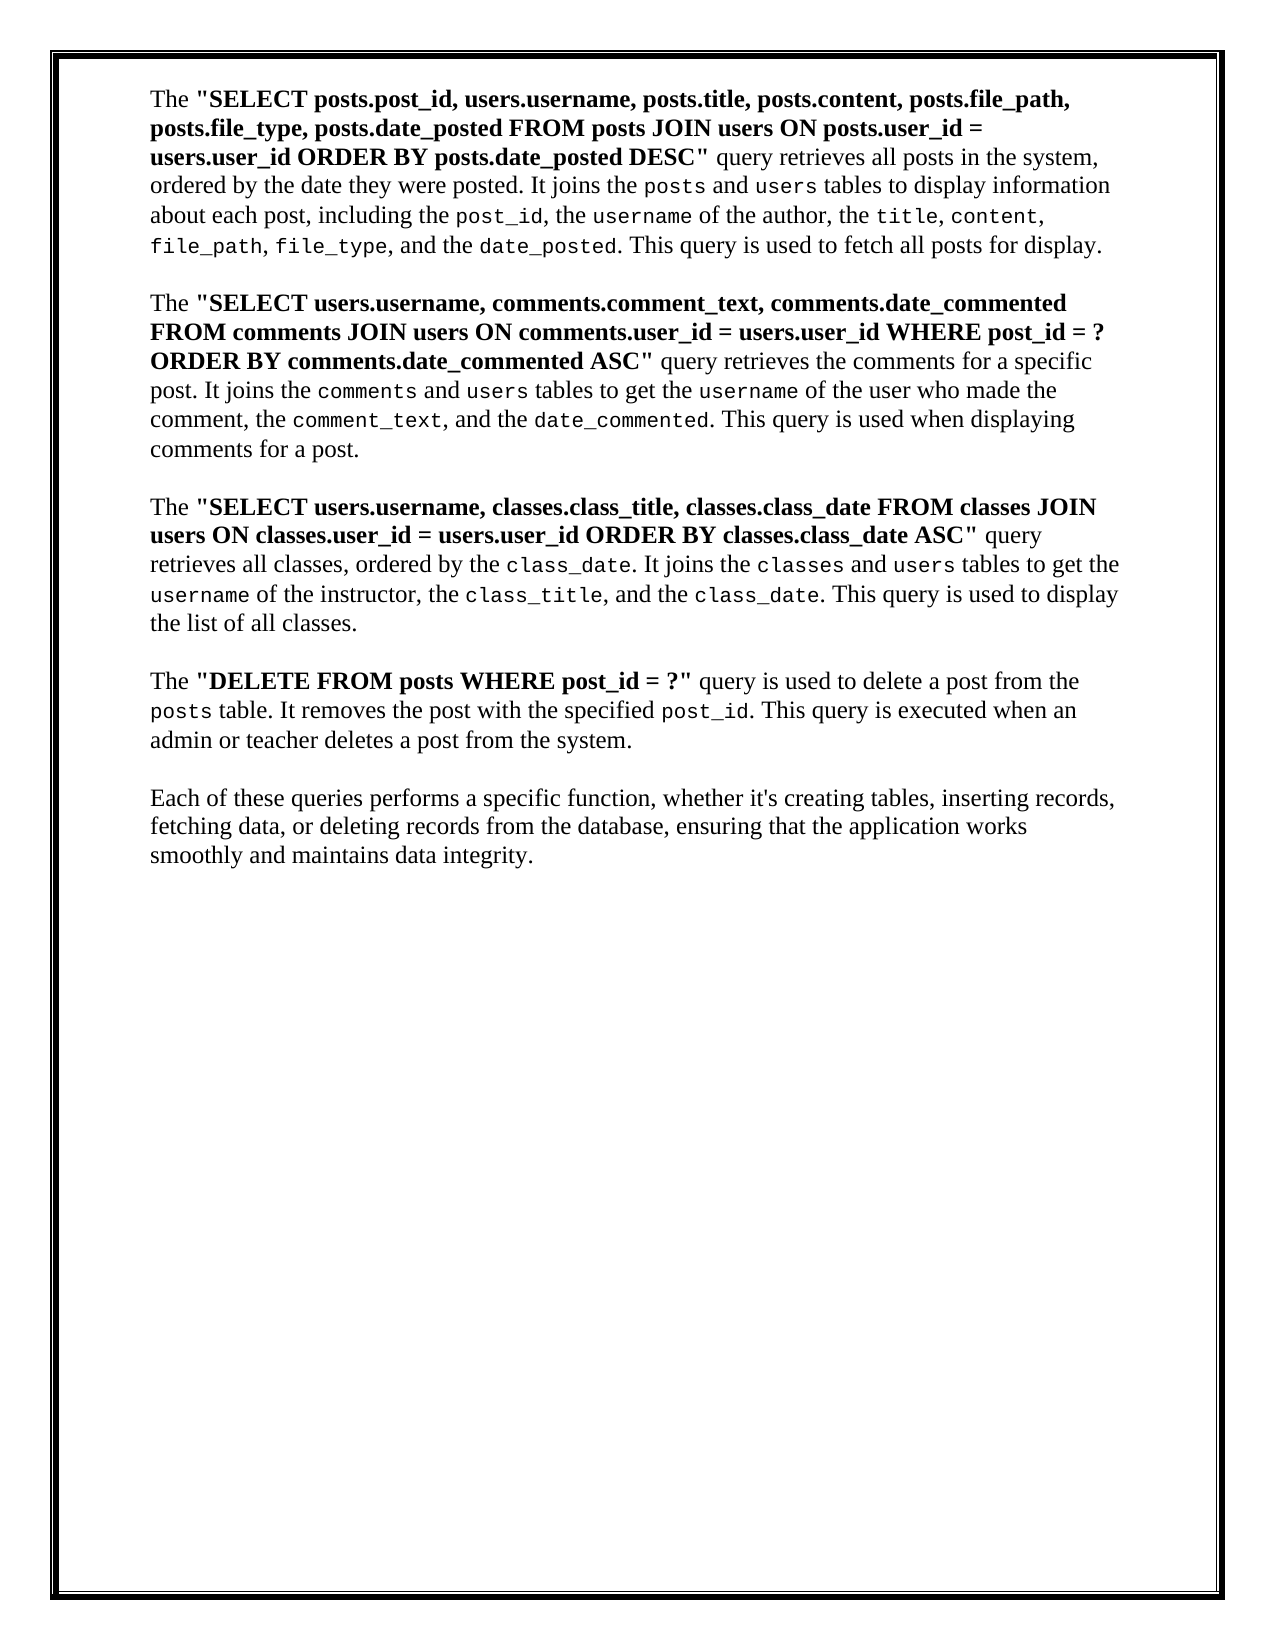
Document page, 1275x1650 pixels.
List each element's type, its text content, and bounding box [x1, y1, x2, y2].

text The "DELETE FROM posts WHERE post_id = ?" query is used to delete a post from the posts table. It removes the post with the specified post_id. This query is executed when an admin or teacher deletes a post from the system. [150, 666, 1125, 753]
text The "SELECT users.username, classes.class_title, classes.class_date FROM classes JOIN users ON classes.user_id = users.user_id ORDER BY classes.class_date ASC" query retrieves all classes, ordered by the class_date. It joins the classes and users tables to get the username of the instructor, the class_title, and the class_date. This query is used to display the list of all classes. [150, 492, 1125, 637]
text The "SELECT posts.post_id, users.username, posts.title, posts.content, posts.file_path, posts.file_type, posts.date_posted FROM posts JOIN users ON posts.user_id = users.user_id ORDER BY posts.date_posted DESC" query retrieves all posts in the system, ordered by the date they were posted. It joins the posts and users tables to display information about each post, including the post_id, the username of the author, the title, content, file_path, file_type, and the date_posted. This query is used to fetch all posts for display. [150, 84, 1125, 259]
text Each of these queries performs a specific function, whether it's creating tables, inserting records, fetching data, or deleting records from the database, ensuring that the application works smoothly and maintains data integrity. [150, 783, 1125, 869]
text The "SELECT users.username, comments.comment_text, comments.date_commented FROM comments JOIN users ON comments.user_id = users.user_id WHERE post_id = ? ORDER BY comments.date_commented ASC" query retrieves the comments for a specific post. It joins the comments and users tables to get the username of the user who made the comment, the comment_text, and the date_commented. This query is used when displaying comments for a post. [150, 288, 1125, 463]
